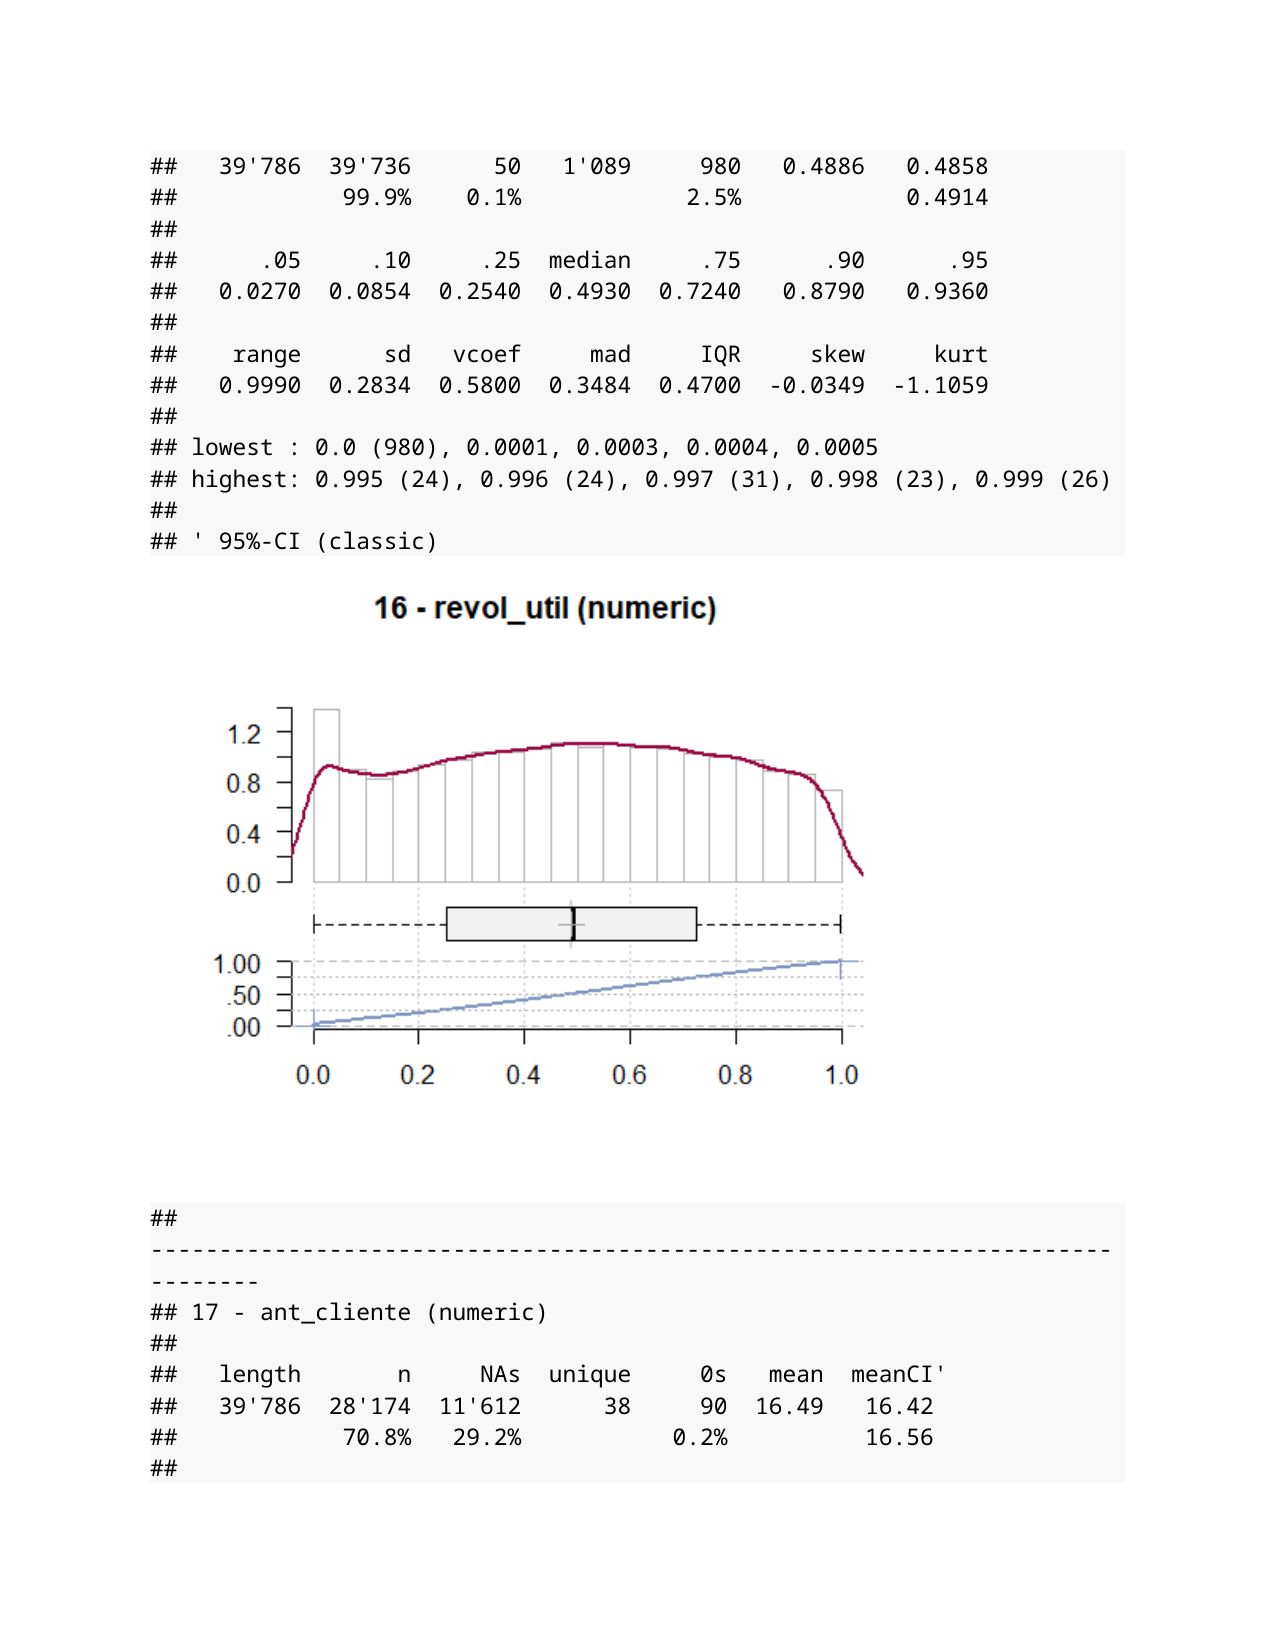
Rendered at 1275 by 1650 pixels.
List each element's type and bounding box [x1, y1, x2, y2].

text [150, 1202, 1125, 1483]
picture [168, 577, 927, 1184]
text [150, 150, 1125, 556]
